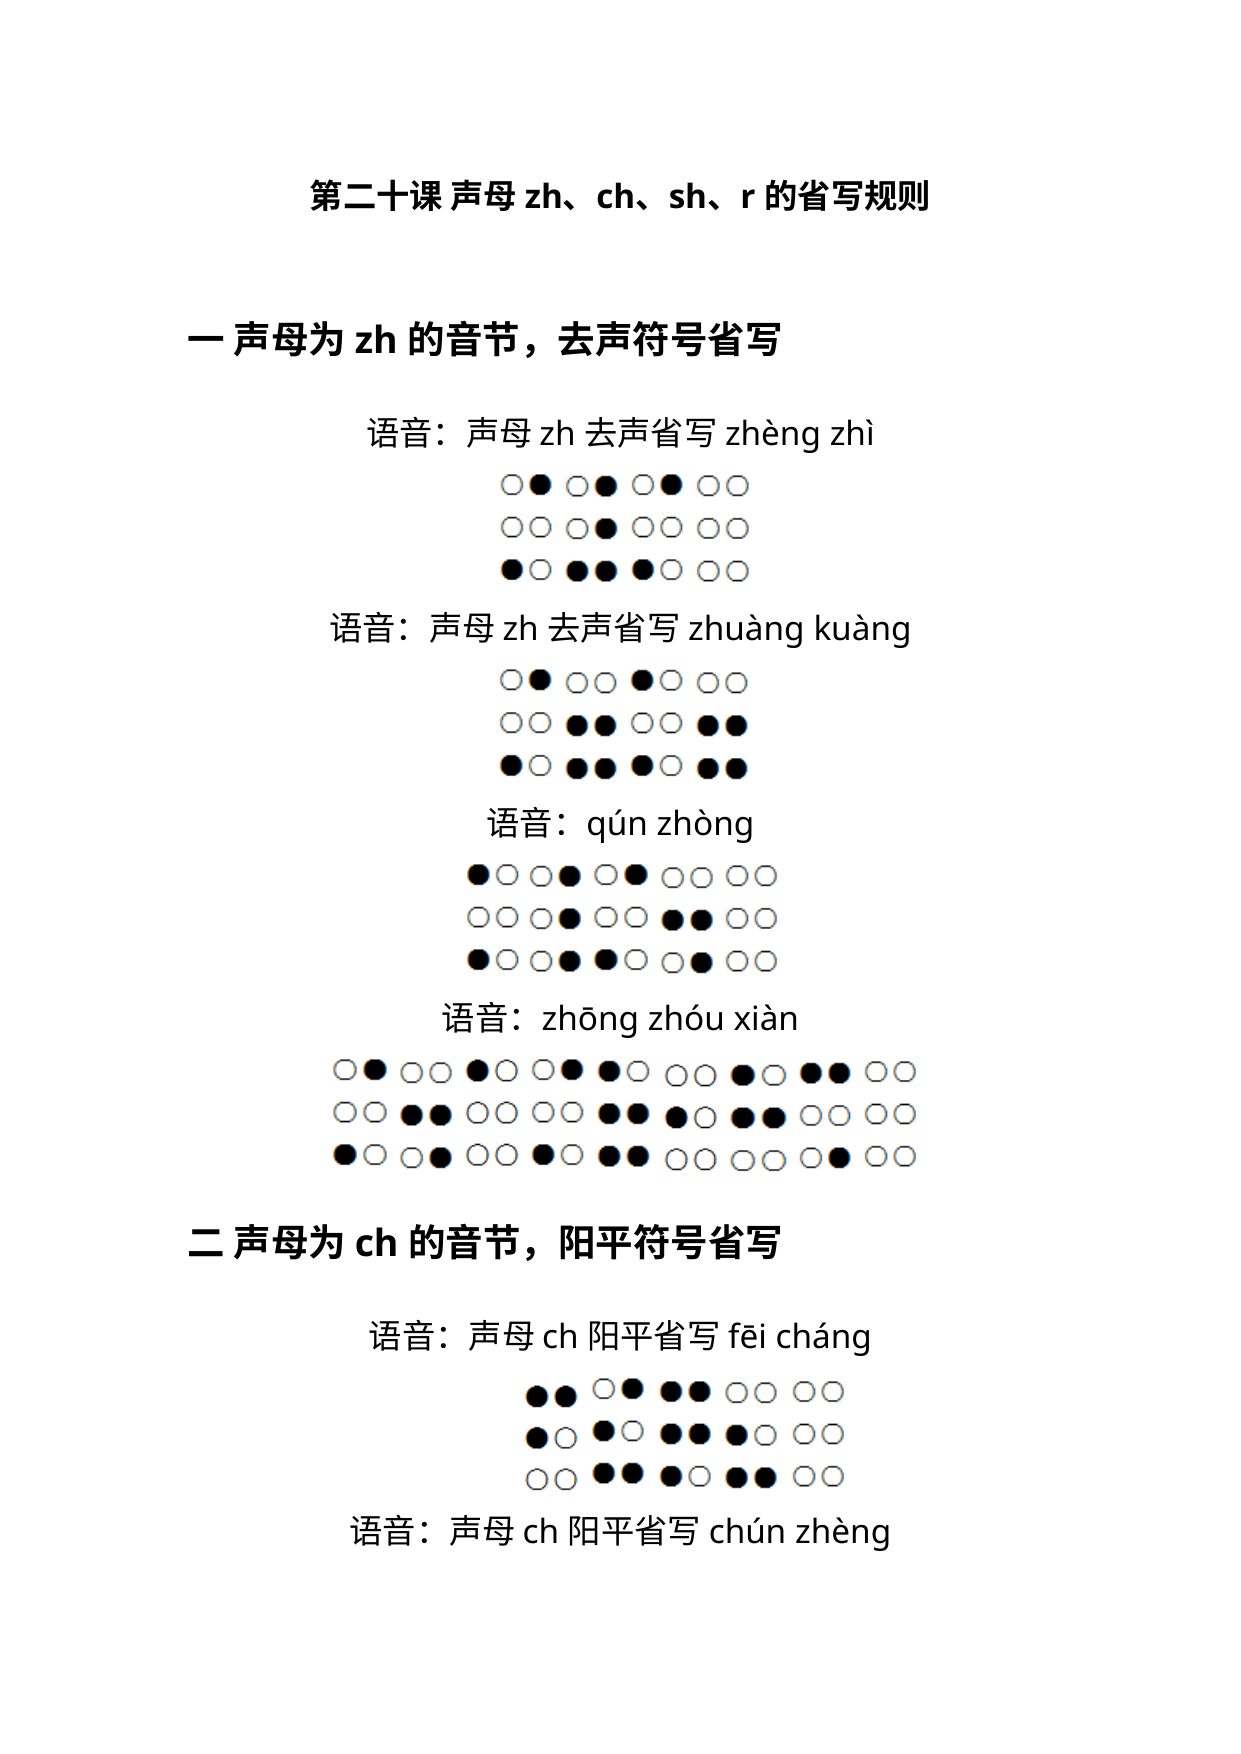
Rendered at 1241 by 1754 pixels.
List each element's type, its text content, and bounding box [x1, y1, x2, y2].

picture [466, 860, 785, 978]
picture [520, 1371, 852, 1493]
subtitle 一 声母为 zh 的音节，去声符号省写 [187, 304, 1053, 369]
text 语音：声母ch 阳平省写 chún zhèng [187, 1497, 1053, 1562]
picture [494, 664, 757, 784]
text 语音：zhōng zhóu xiàn [187, 984, 1053, 1049]
text 语音：qún zhòng [187, 789, 1053, 854]
subtitle 二 声母为 ch 的音节，阳平符号省写 [187, 1208, 1053, 1273]
text 语音：声母zh 去声省写 zhèng zhì [187, 399, 1053, 464]
subtitle 第二十课 声母 zh、ch、sh、r 的省写规则 [187, 162, 1053, 227]
picture [495, 470, 757, 588]
text 语音：声母zh 去声省写 zhuàng kuàng [187, 594, 1053, 659]
picture [327, 1054, 924, 1173]
text 语音：声母ch 阳平省写 fēi cháng [187, 1302, 1053, 1367]
